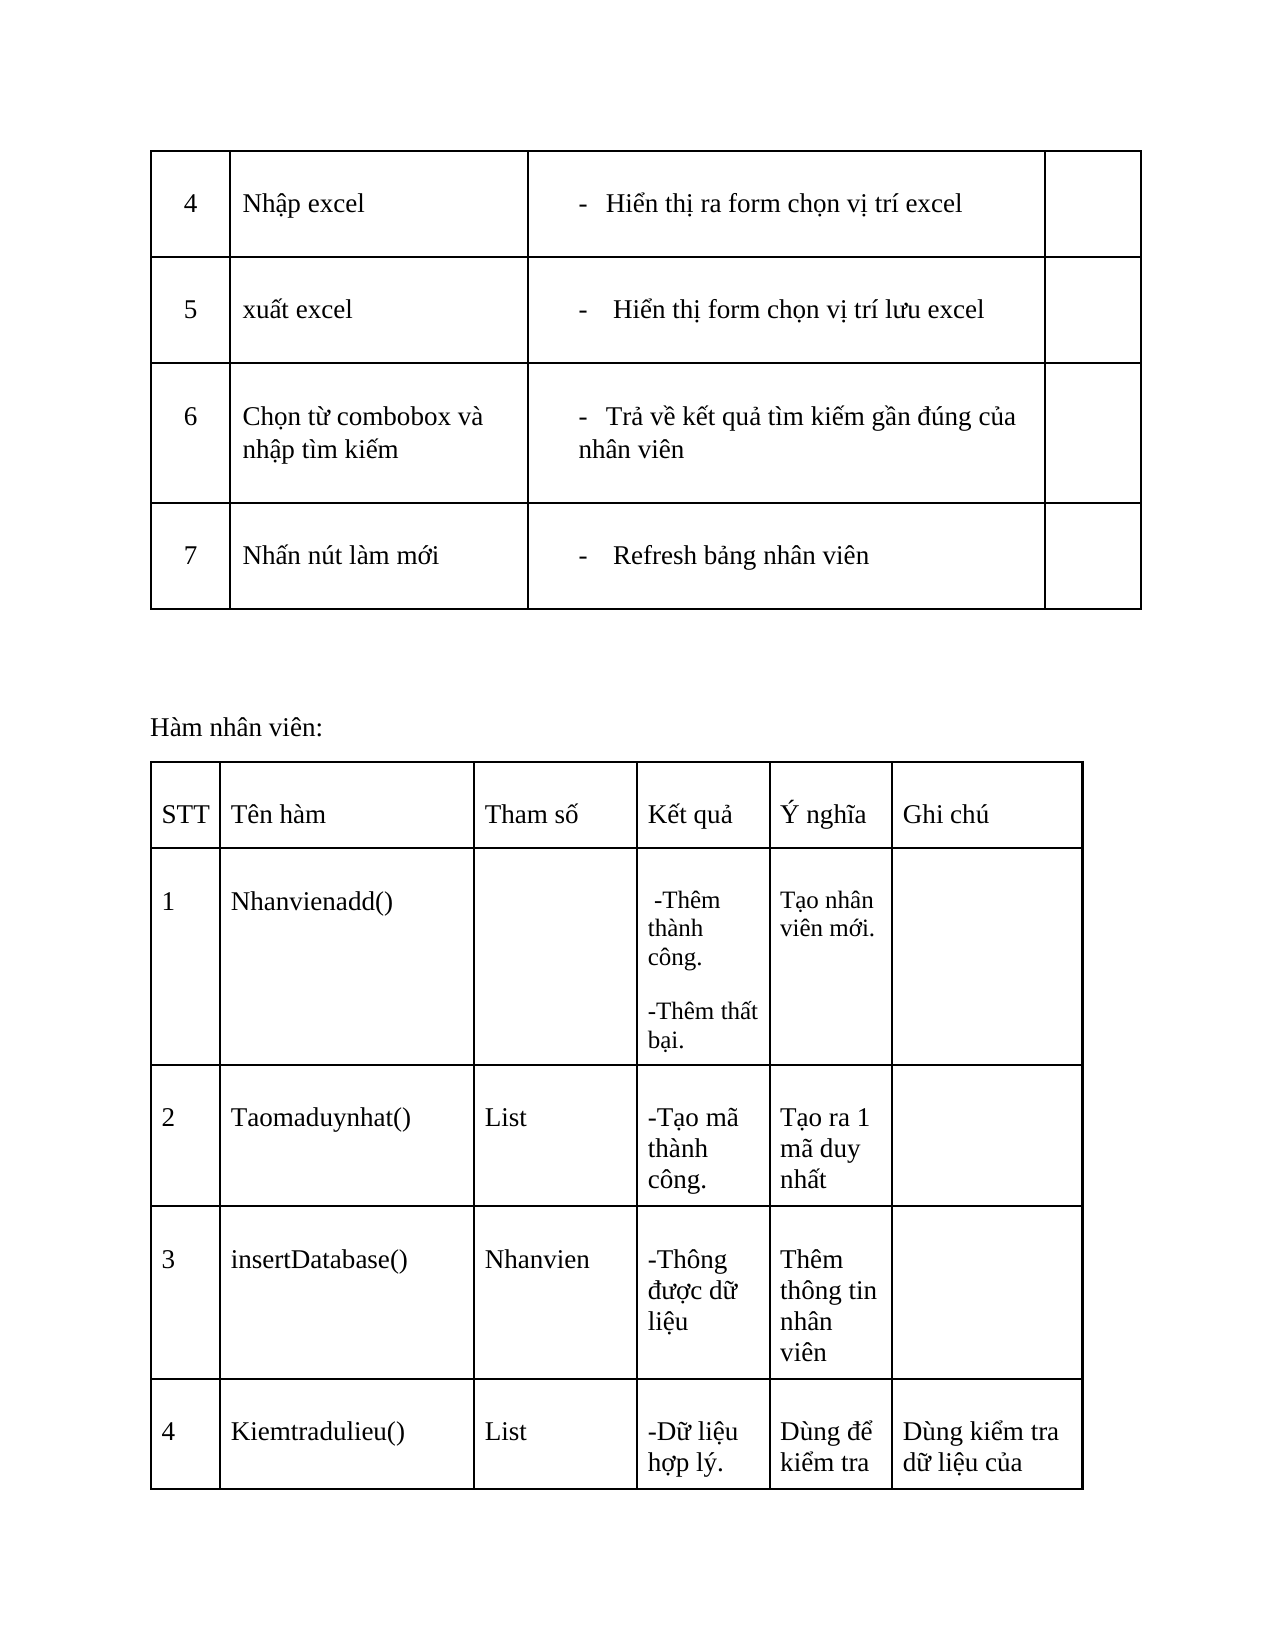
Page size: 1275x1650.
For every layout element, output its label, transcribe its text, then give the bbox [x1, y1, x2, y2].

table_cell -Thêm thành công. -Thêm thất bại. [638, 849, 769, 1064]
table_header Tên hàm [221, 763, 473, 847]
table_cell List [475, 1380, 636, 1488]
table_cell 6 [152, 364, 229, 502]
table_cell Kiemtradulieu() [221, 1380, 473, 1488]
table_cell 4 [152, 152, 229, 256]
table_cell 3 [152, 1207, 219, 1378]
table_cell [475, 849, 636, 1064]
table_cell Nhập excel [231, 152, 527, 256]
table_cell - Hiển thị form chọn vị trí lưu excel [529, 258, 1044, 362]
table_cell Dùng kiểm tra dữ liệu của hàm Nhanvienadd(), Editnhanvien() [893, 1380, 1081, 1488]
table_cell -Tạo mã thành công. [638, 1066, 769, 1205]
table_cell - Trả về kết quả tìm kiếm gần đúng của nhân viên [529, 364, 1044, 502]
table_cell [893, 849, 1081, 1064]
table_cell Dùng để kiểm tra dữ liệu . [771, 1380, 891, 1488]
table_cell - Refresh bảng nhân viên [529, 504, 1044, 608]
table_cell Thêm thông tin nhân viên [771, 1207, 891, 1378]
table_cell Chọn từ combobox và nhập tìm kiếm [231, 364, 527, 502]
table_cell -Thông được dữ liệu [638, 1207, 769, 1378]
table_cell 1 [152, 849, 219, 1064]
table_cell [893, 1207, 1081, 1378]
table_cell Tạo nhân viên mới. [771, 849, 891, 1064]
table_cell 7 [152, 504, 229, 608]
table_cell -Dữ liệu hợp lý. -Dữ liệu không hợp lý. [638, 1380, 769, 1488]
table_cell 2 [152, 1066, 219, 1205]
table_cell 4 [152, 1380, 219, 1488]
table_cell Taomaduynhat() [221, 1066, 473, 1205]
table_header Kết quả [638, 763, 769, 847]
table_cell [1046, 504, 1140, 608]
table_cell Nhanvienadd() [221, 849, 473, 1064]
table_cell insertDatabase() [221, 1207, 473, 1378]
table_cell [1046, 152, 1140, 256]
table_cell [893, 1066, 1081, 1205]
table_cell - Hiển thị ra form chọn vị trí excel [529, 152, 1044, 256]
table_header Ghi chú [893, 763, 1081, 847]
table_cell Nhấn nút làm mới [231, 504, 527, 608]
text Hàm nhân viên: [150, 711, 1125, 742]
table_cell 5 [152, 258, 229, 362]
table_cell xuất excel [231, 258, 527, 362]
table_cell List [475, 1066, 636, 1205]
table_header STT [152, 763, 219, 847]
table_cell Tạo ra 1 mã duy nhất [771, 1066, 891, 1205]
table_cell [1046, 258, 1140, 362]
table_header Tham số [475, 763, 636, 847]
table_cell [1046, 364, 1140, 502]
table_cell Nhanvien [475, 1207, 636, 1378]
table_header Ý nghĩa [771, 763, 891, 847]
